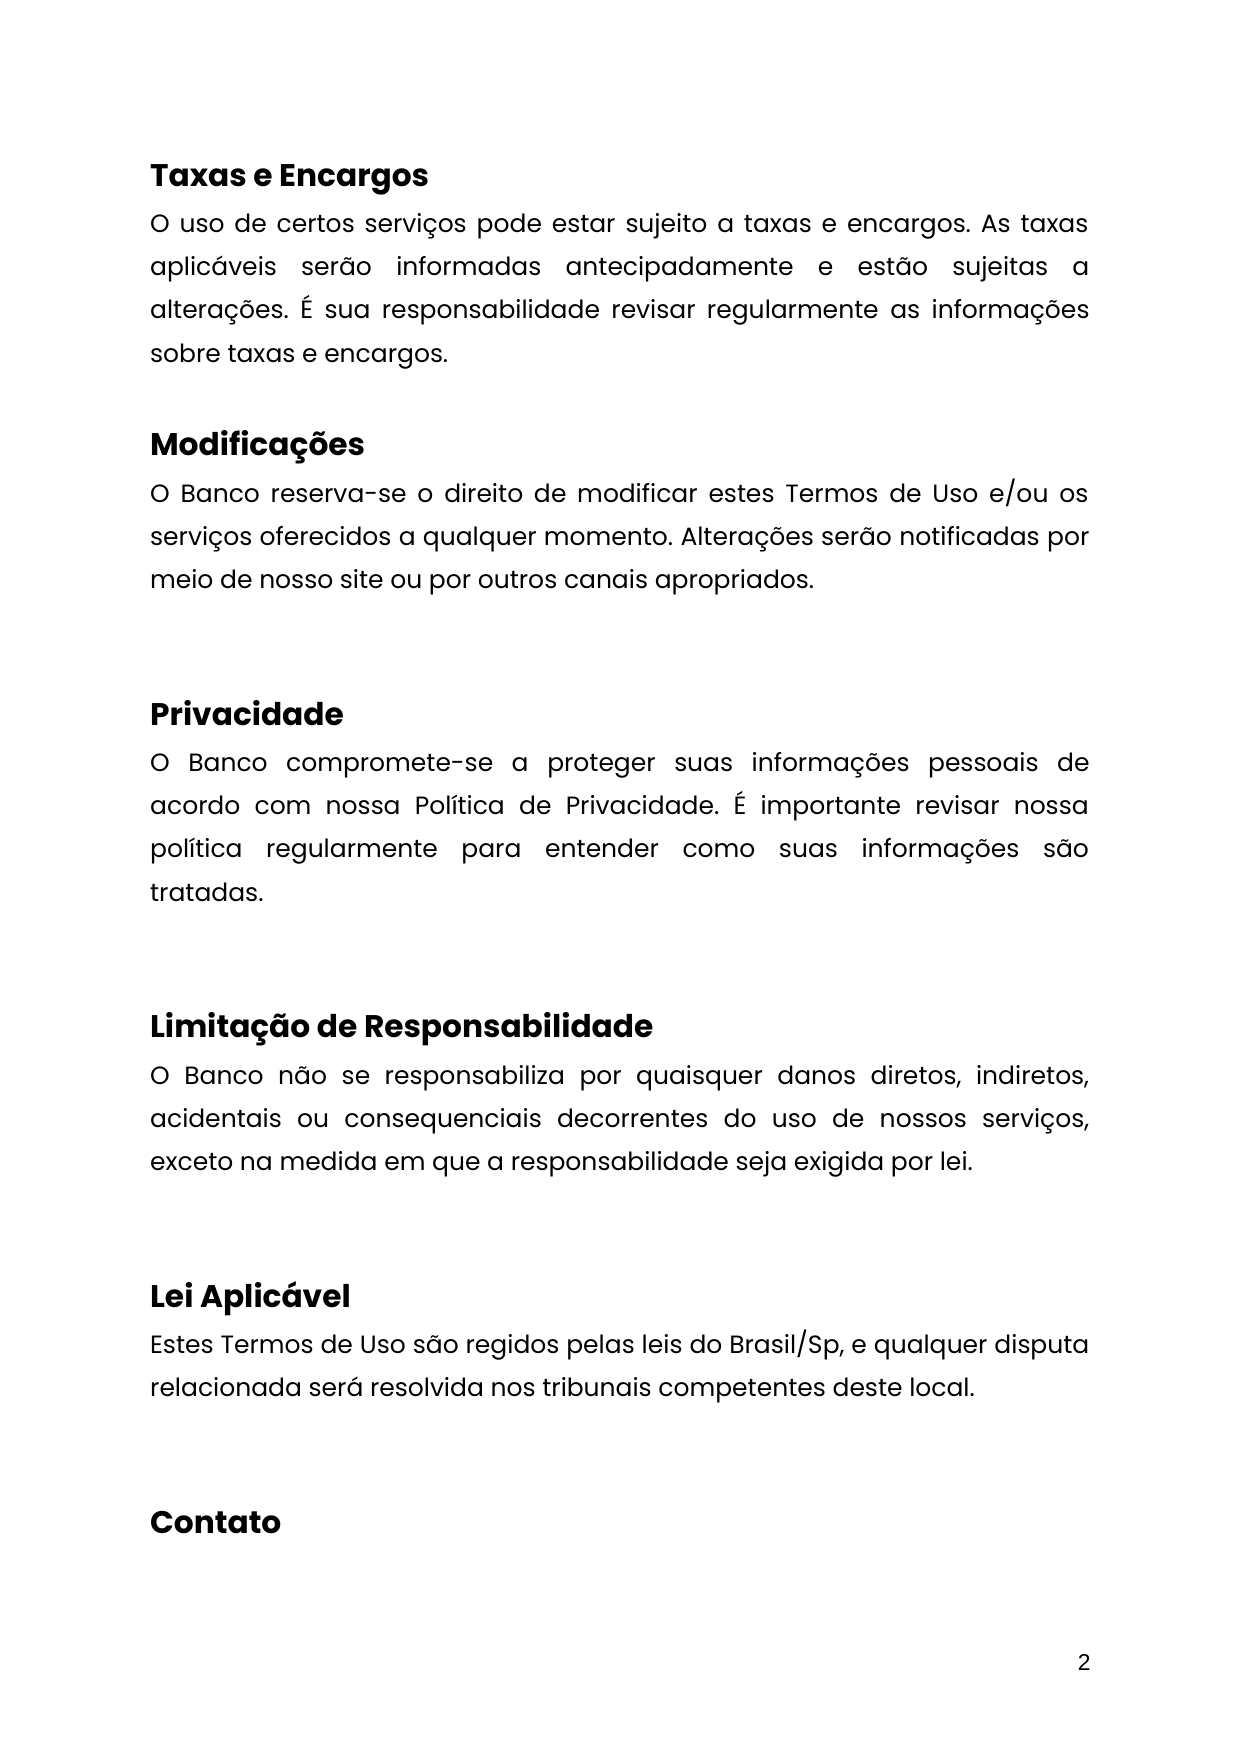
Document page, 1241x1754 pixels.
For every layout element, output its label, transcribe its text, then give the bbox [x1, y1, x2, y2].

text Limitação de Responsabilidade [150, 1002, 1090, 1048]
text O Banco não se responsabiliza por quaisquer danos diretos, indiretos, acidentais ou consequenciais decorrentes do uso de nossos serviços, exceto na medida em que a responsabilidade seja exigida por lei. [150, 1055, 1090, 1179]
text Estes Termos de Uso são regidos pelas leis do Brasil/Sp, e qualquer disputa relacionada será resolvida nos tribunais competentes deste local. [150, 1325, 1090, 1406]
text O Banco reserva-se o direito de modificar estes Termos de Uso e/ou os serviços oferecidos a qualquer momento. Alterações serão notificadas por meio de nosso site ou por outros canais apropriados. [150, 473, 1090, 597]
text Lei Aplicável [150, 1271, 1090, 1318]
text Contato [150, 1497, 1090, 1544]
text O Banco compromete-se a proteger suas informações pessoais de acordo com nossa Política de Privacidade. É importante revisar nossa política regularmente para entender como suas informações são tratadas. [150, 743, 1090, 910]
text Modificações [150, 419, 1090, 466]
text Privacidade [150, 689, 1090, 736]
text Taxas e Encargos [150, 150, 1090, 197]
text O uso de certos serviços pode estar sujeito a taxas e encargos. As taxas aplicáveis serão informadas antecipadamente e estão sujeitas a alterações. É sua responsabilidade revisar regularmente as informações sobre taxas e encargos. [150, 204, 1090, 371]
